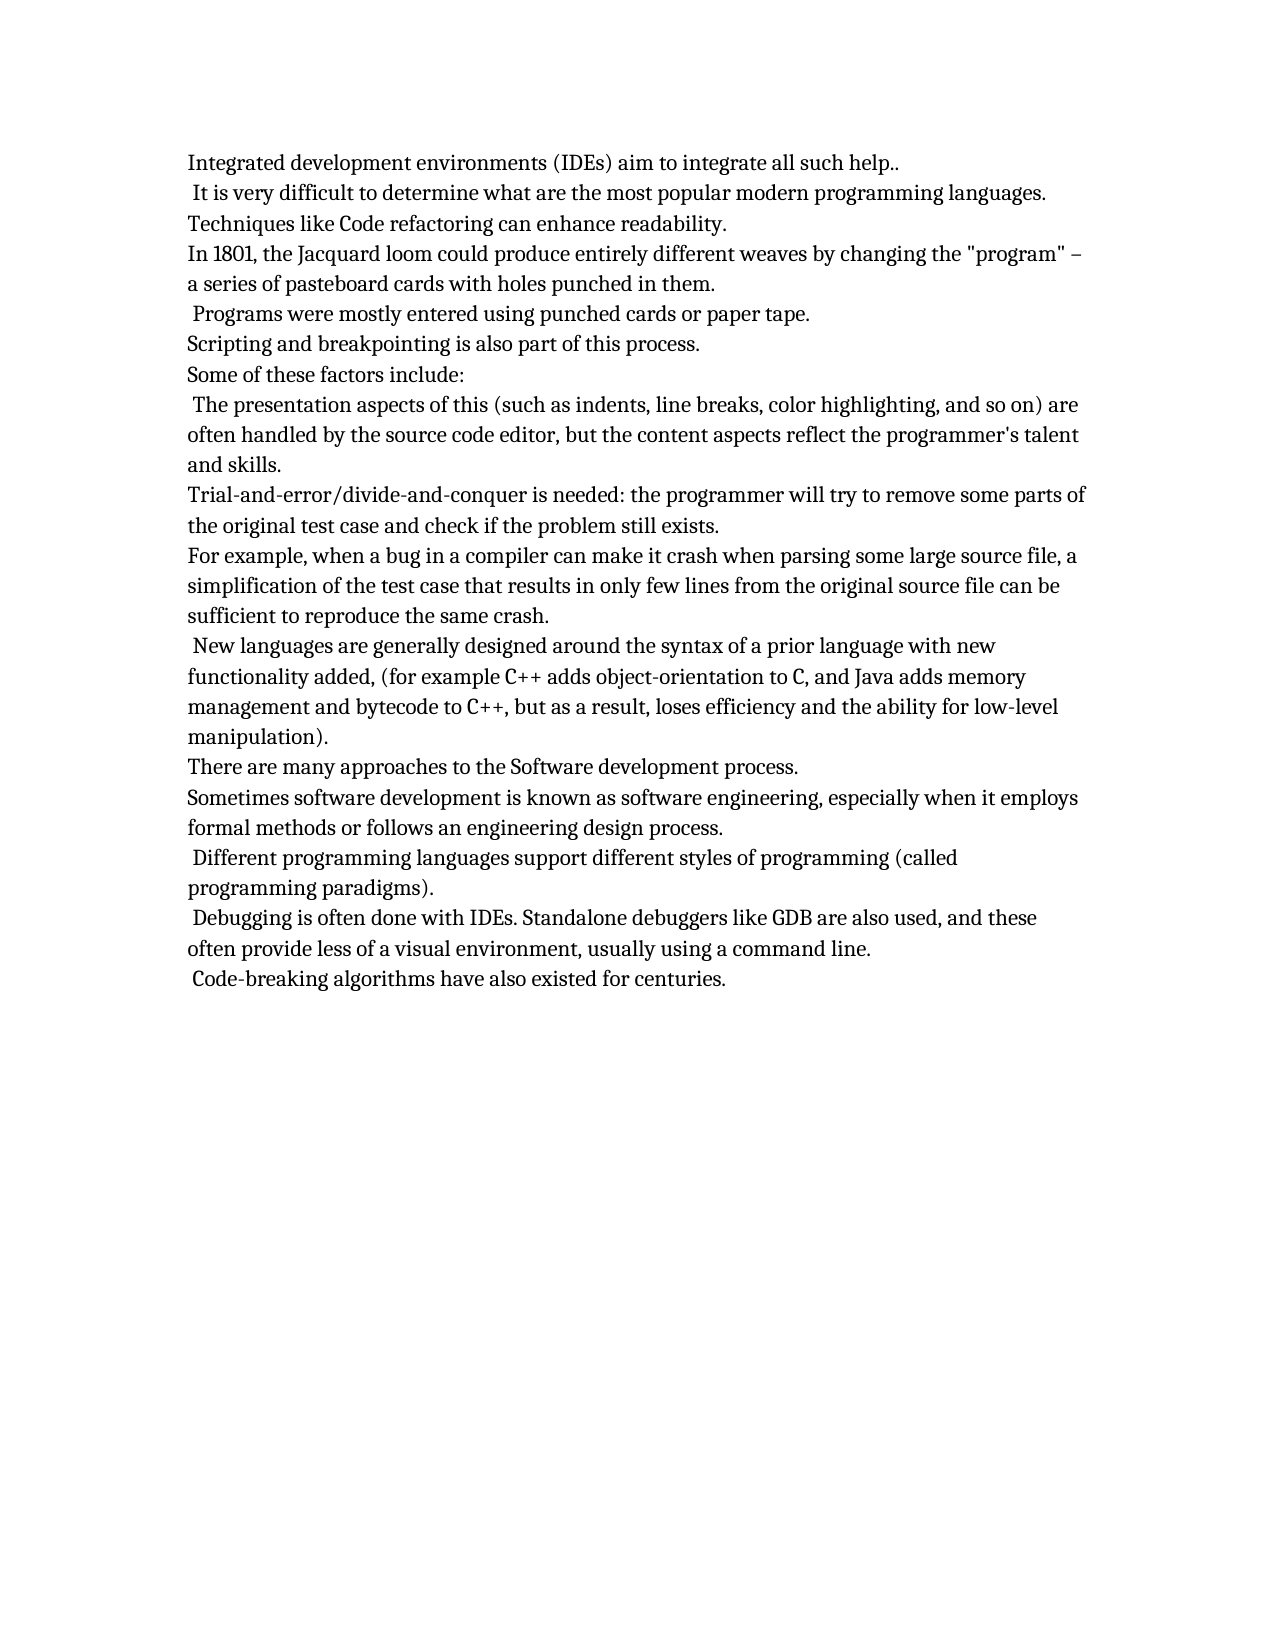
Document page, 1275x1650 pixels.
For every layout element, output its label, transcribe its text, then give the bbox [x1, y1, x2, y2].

text Integrated development environments (IDEs) aim to integrate all such help.. It is very difficult to determine what are the most popular modern programming languages. Techniques like Code refactoring can enhance readability. In 1801, the Jacquard loom could produce entirely different weaves by changing the "program" – a series of pasteboard cards with holes punched in them. Programs were mostly entered using punched cards or paper tape. Scripting and breakpointing is also part of this process. Some of these factors include: The presentation aspects of this (such as indents, line breaks, color highlighting, and so on) are often handled by the source code editor, but the content aspects reflect the programmer's talent and skills. Trial-and-error/divide-and-conquer is needed: the programmer will try to remove some parts of the original test case and check if the problem still exists. For example, when a bug in a compiler can make it crash when parsing some large source file, a simplification of the test case that results in only few lines from the original source file can be sufficient to reproduce the same crash. New languages are generally designed around the syntax of a prior language with new functionality added, (for example C++ adds object-orientation to C, and Java adds memory management and bytecode to C++, but as a result, loses efficiency and the ability for low-level manipulation). There are many approaches to the Software development process. Sometimes software development is known as software engineering, especially when it employs formal methods or follows an engineering design process. Different programming languages support different styles of programming (called programming paradigms). Debugging is often done with IDEs. Standalone debuggers like GDB are also used, and these often provide less of a visual environment, usually using a command line. Code-breaking algorithms have also existed for centuries. [187, 150, 1087, 992]
